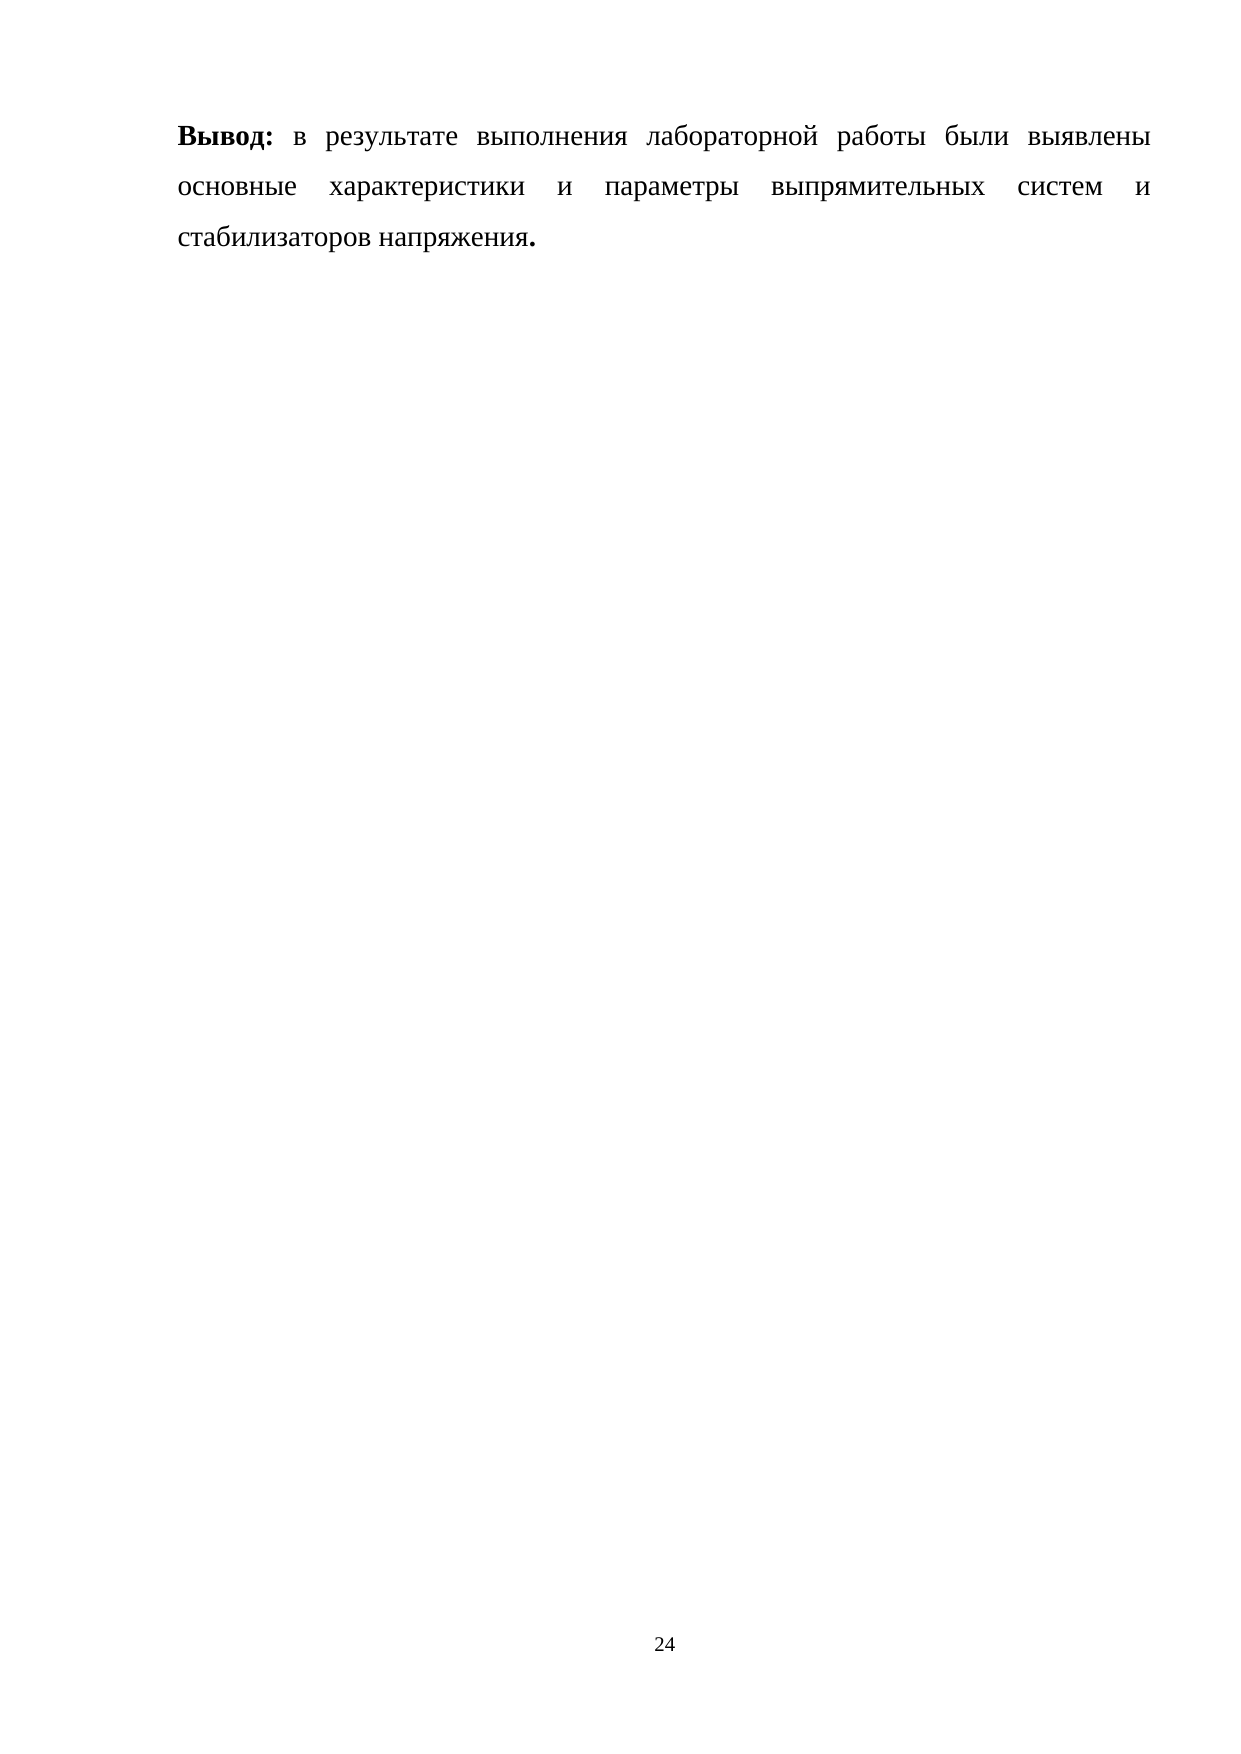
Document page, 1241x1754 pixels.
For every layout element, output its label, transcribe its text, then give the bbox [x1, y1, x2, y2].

text Вывод: в результате выполнения лабораторной работы были выявлены основные характеристики и параметры выпрямительных систем и стабилизаторов напряжения. [177, 118, 1152, 252]
